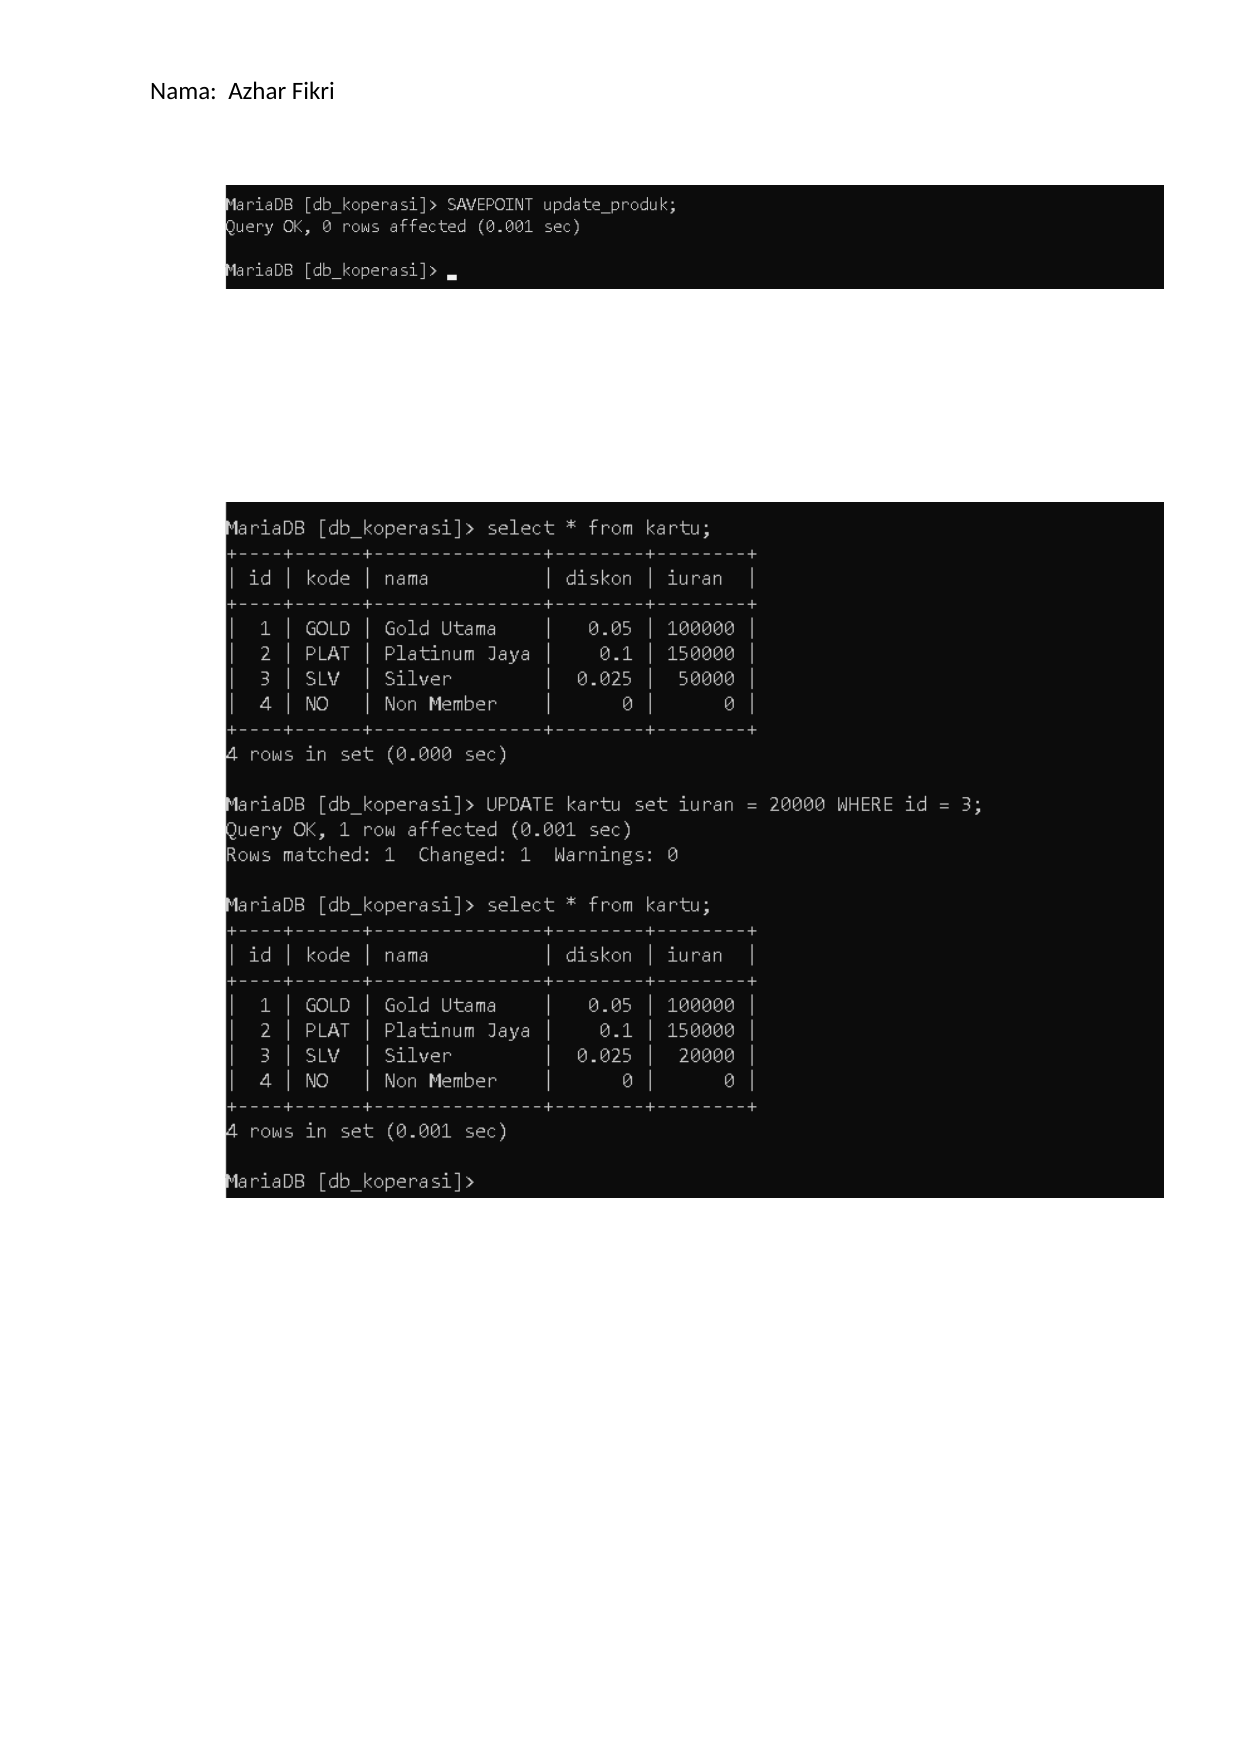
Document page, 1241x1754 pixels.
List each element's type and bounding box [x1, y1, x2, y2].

picture [225, 185, 1164, 289]
picture [225, 502, 1164, 1198]
